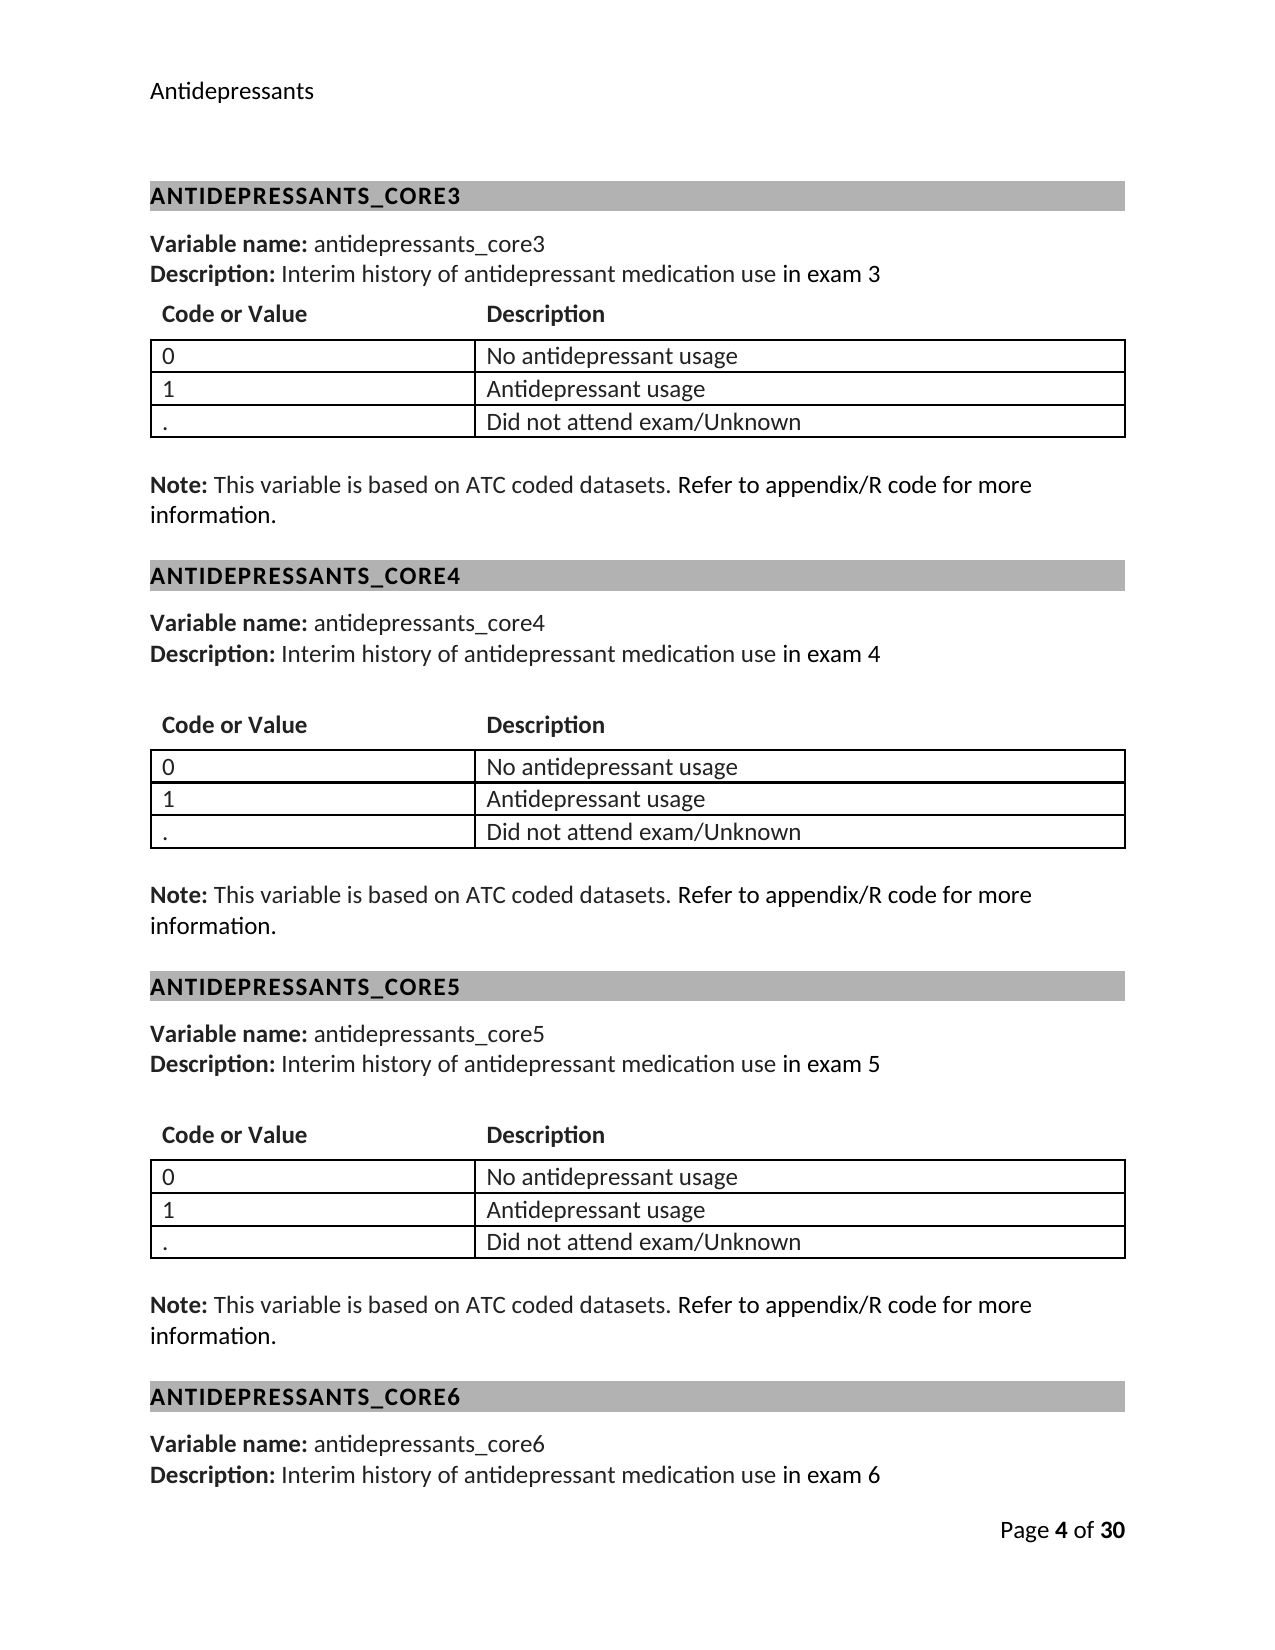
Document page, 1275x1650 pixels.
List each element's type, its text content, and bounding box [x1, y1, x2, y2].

table_cell No antidepressant usage [476, 341, 1124, 371]
table_header Description [475, 289, 1125, 338]
text ANTIDEPRESSANTS_CORE3 [150, 181, 1125, 211]
table_cell Did not attend exam/Unknown [476, 406, 1124, 436]
table_header Code or Value [151, 699, 475, 749]
table_cell 1 [152, 1194, 474, 1224]
table_cell No antidepressant usage [476, 751, 1124, 781]
text Description: Interim history of antidepressant medication use in exam 6 [150, 1459, 1125, 1489]
table_cell No antidepressant usage [476, 1161, 1124, 1192]
table_cell Antidepressant usage [476, 784, 1124, 814]
table_cell . [152, 406, 474, 436]
table_cell 0 [152, 751, 474, 781]
table_cell 1 [152, 784, 474, 814]
table_cell . [152, 1227, 474, 1257]
table_cell Did not attend exam/Unknown [476, 816, 1124, 847]
text Variable name: antidepressants_core5 [150, 1018, 1125, 1048]
table_header Code or Value [151, 1110, 475, 1159]
table_cell 0 [152, 341, 474, 371]
text Note: This variable is based on ATC coded datasets. Refer to appendix/R code for more information. [150, 879, 1125, 940]
table_cell 1 [152, 373, 474, 404]
text Variable name: antidepressants_core6 [150, 1428, 1125, 1459]
table_cell Did not attend exam/Unknown [476, 1227, 1124, 1257]
table_header Description [475, 699, 1125, 749]
table_cell . [152, 816, 474, 847]
text ANTIDEPRESSANTS_CORE6 [150, 1381, 1125, 1412]
text Variable name: antidepressants_core4 [150, 608, 1125, 638]
text Note: This variable is based on ATC coded datasets. Refer to appendix/R code for more information. [150, 469, 1125, 530]
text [150, 1290, 1125, 1351]
table_header Description [475, 1110, 1125, 1159]
table_cell 0 [152, 1161, 474, 1192]
text Description: Interim history of antidepressant medication use in exam 4 [150, 638, 1125, 669]
text Description: Interim history of antidepressant medication use in exam 5 [150, 1048, 1125, 1079]
table_header Code or Value [151, 289, 475, 338]
table_cell Antidepressant usage [476, 373, 1124, 404]
table_cell Antidepressant usage [476, 1194, 1124, 1224]
text ANTIDEPRESSANTS_CORE4 [150, 560, 1125, 591]
text Description: Interim history of antidepressant medication use in exam 3 [150, 258, 1125, 289]
text ANTIDEPRESSANTS_CORE5 [150, 971, 1125, 1001]
text Variable name: antidepressants_core3 [150, 228, 1125, 258]
